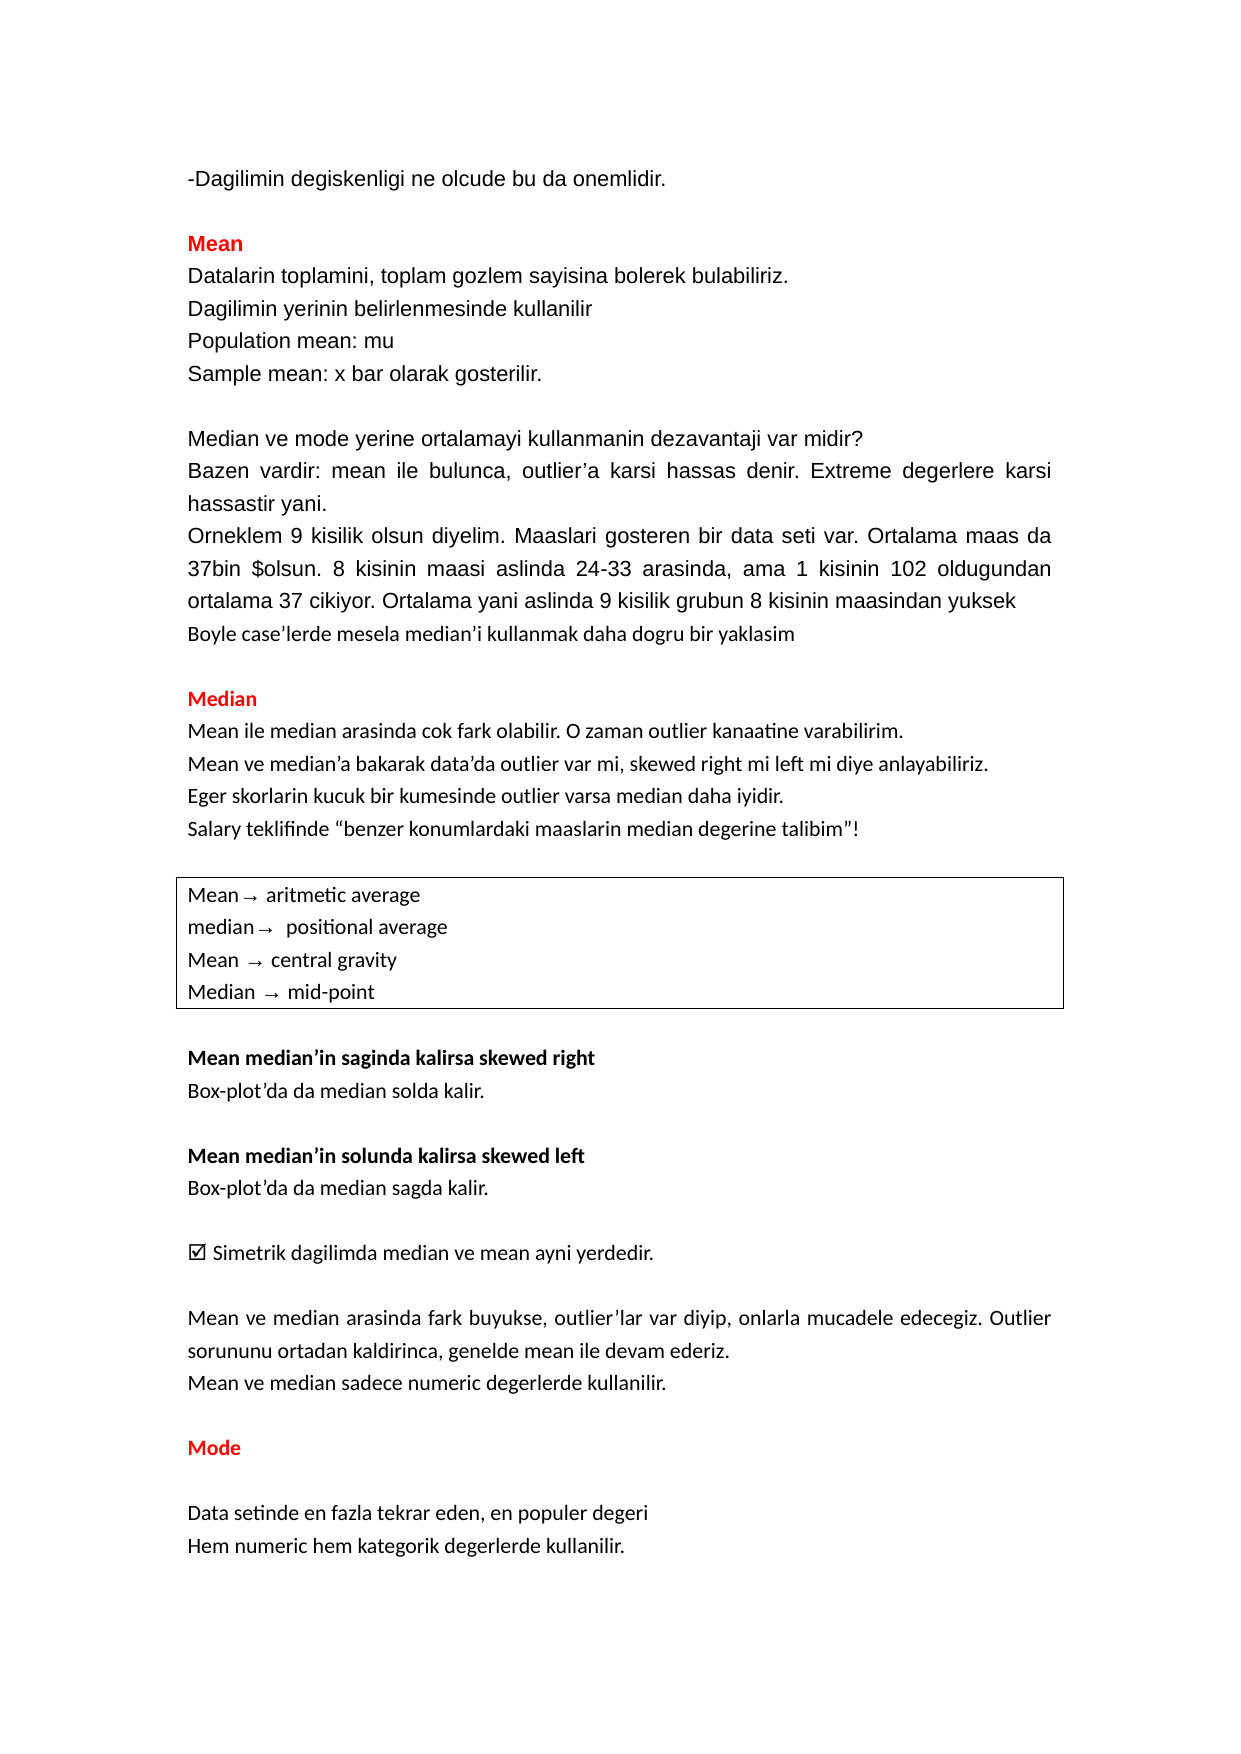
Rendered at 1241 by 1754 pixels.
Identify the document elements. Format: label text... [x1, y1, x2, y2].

list Hem numeric hem kategorik degerlerde kullanilir. [187, 1529, 1053, 1562]
list -Dagilimin degiskenligi ne olcude bu da onemlidir. [187, 162, 1053, 194]
list Mean [187, 227, 1053, 259]
list Sample mean: x bar olarak gosterilir. [187, 357, 1053, 389]
list Box-plot’da da median sagda kalir. [187, 1172, 1053, 1204]
list Median ve mode yerine ortalamayi kullanmanin dezavantaji var midir? [187, 422, 1053, 454]
table_header Mean→ aritmetic average median→ positional average Mean → central gravity Median → mid-point [177, 878, 1063, 1008]
list Mean ve median arasinda fark buyukse, outlier’lar var diyip, onlarla mucadele edecegiz. Outlier sorununu ortadan kaldirinca, genelde mean ile devam ederiz. [187, 1302, 1053, 1367]
list Eger skorlarin kucuk bir kumesinde outlier varsa median daha iyidir. [187, 779, 1053, 812]
list Bazen vardir: mean ile bulunca, outlier’a karsi hassas denir. Extreme degerlere karsi hassastir yani. [187, 454, 1053, 519]
list Mean ve median’a bakarak data’da outlier var mi, skewed right mi left mi diye anlayabiliriz. [187, 747, 1053, 779]
list Orneklem 9 kisilik olsun diyelim. Maaslari gosteren bir data seti var. Ortalama maas da 37bin $olsun. 8 kisinin maasi aslinda 24-33 arasinda, ama 1 kisinin 102 oldugundan ortalama 37 cikiyor. Ortalama yani aslinda 9 kisilik grubun 8 kisinin maasindan yuksek [187, 519, 1053, 617]
list Mean ve median sadece numeric degerlerde kullanilir. [187, 1367, 1053, 1399]
list Simetrik dagilimda median ve mean ayni yerdedir. [187, 1237, 1053, 1269]
list Population mean: mu [187, 324, 1053, 357]
list Mean median’in solunda kalirsa skewed left [187, 1139, 1053, 1172]
list Median [187, 682, 1053, 714]
list Box-plot’da da median solda kalir. [187, 1074, 1053, 1107]
list Mode [187, 1432, 1053, 1464]
list Boyle case’lerde mesela median’i kullanmak daha dogru bir yaklasim [187, 617, 1053, 649]
list Data setinde en fazla tekrar eden, en populer degeri [187, 1497, 1053, 1529]
list Salary teklifinde “benzer konumlardaki maaslarin median degerine talibim”! [187, 812, 1053, 844]
list Datalarin toplamini, toplam gozlem sayisina bolerek bulabiliriz. [187, 259, 1053, 292]
list Mean ile median arasinda cok fark olabilir. O zaman outlier kanaatine varabilirim. [187, 714, 1053, 747]
list Mean median’in saginda kalirsa skewed right [187, 1042, 1053, 1074]
list Dagilimin yerinin belirlenmesinde kullanilir [187, 292, 1053, 324]
